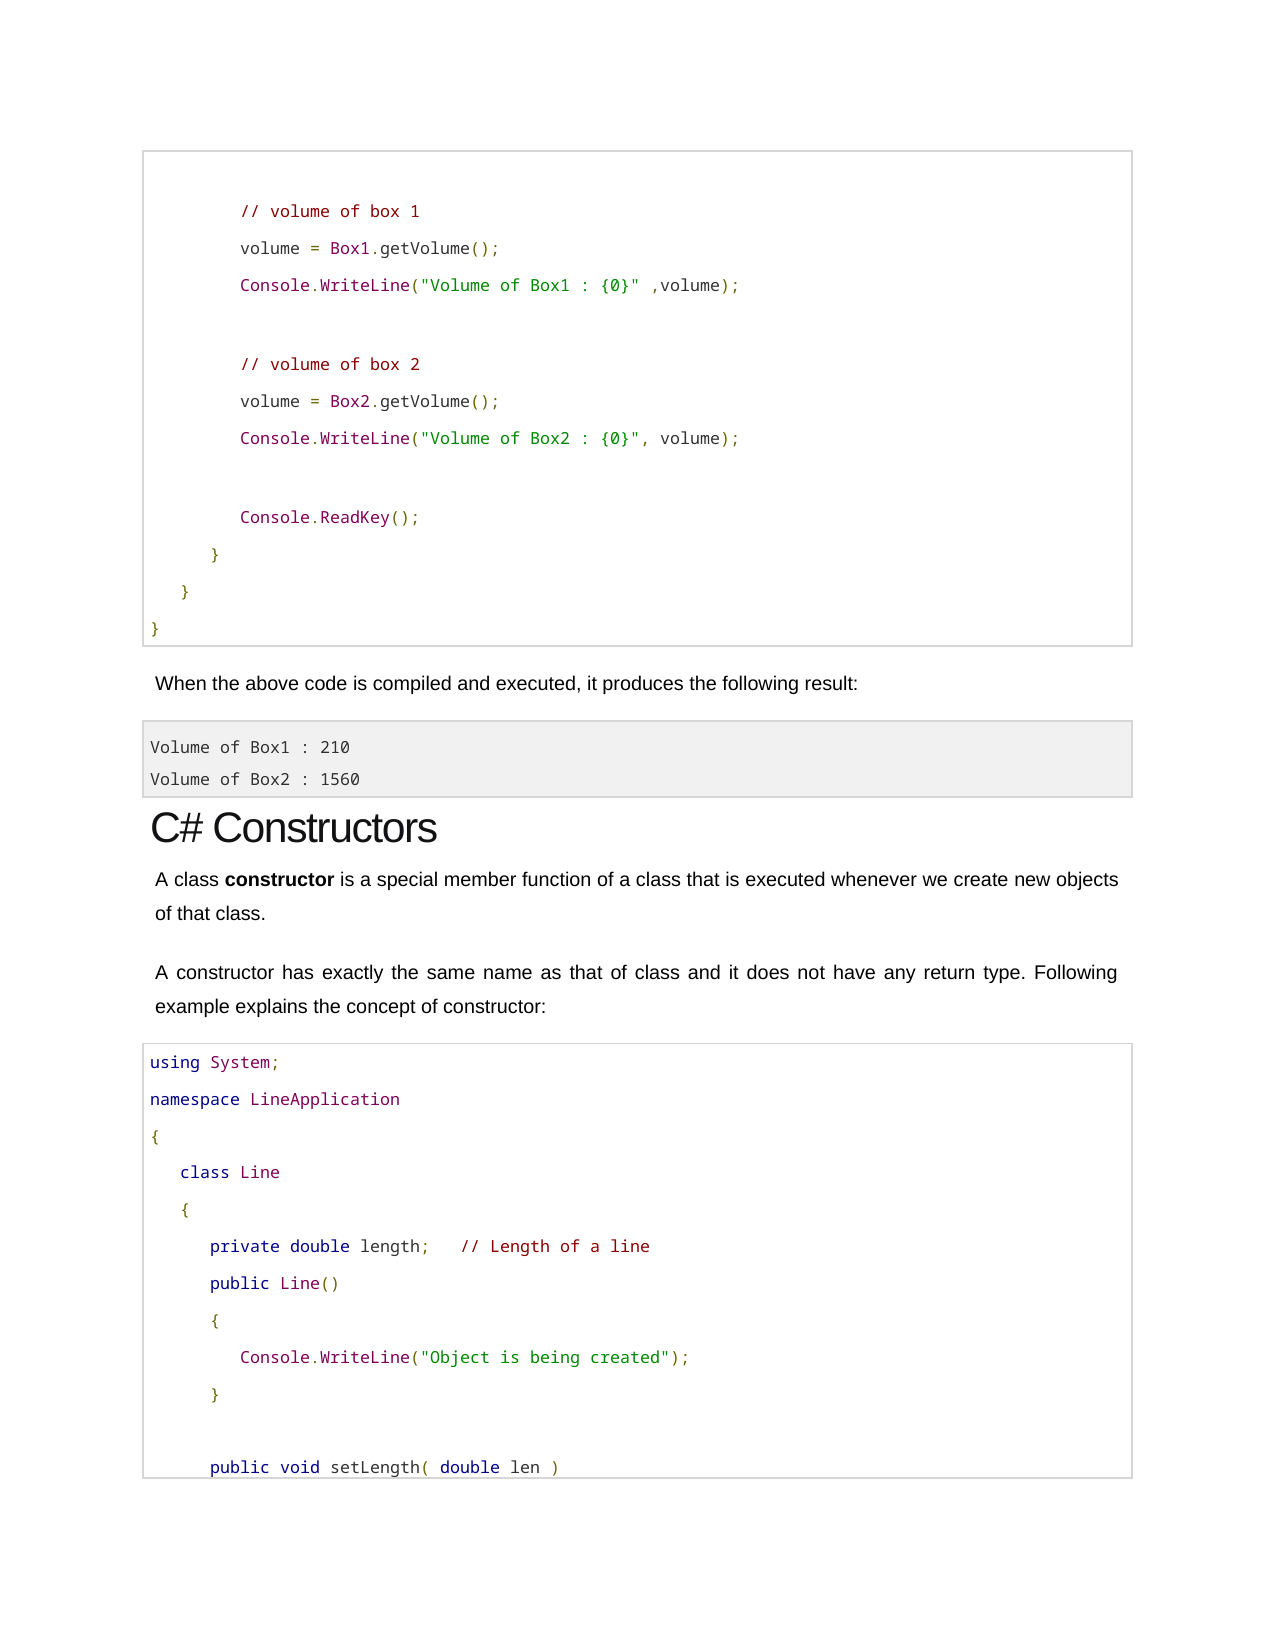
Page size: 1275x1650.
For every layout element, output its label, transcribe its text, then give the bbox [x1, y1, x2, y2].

text Console.ReadKey(); [144, 498, 1131, 528]
text namespace LineApplication [144, 1079, 1131, 1110]
text C# Constructors [150, 803, 1120, 852]
text Console.WriteLine("Object is being created"); [144, 1338, 1131, 1368]
text } [144, 608, 1131, 645]
text volume = Box2.getVolume(); [144, 382, 1131, 412]
text Volume of Box1 : 210 [144, 722, 1131, 751]
text Console.WriteLine("Volume of Box2 : {0}", volume); [144, 419, 1131, 449]
text // volume of box 2 [144, 345, 1131, 376]
text { [144, 1190, 1131, 1221]
text private double length; // Length of a line [144, 1227, 1131, 1258]
text public void setLength( double len ) [144, 1448, 1131, 1477]
text } [144, 1374, 1131, 1405]
text A class constructor is a special member function of a class that is executed whenever we create new objects of that class. [155, 857, 1120, 925]
text class Line [144, 1153, 1131, 1184]
text A constructor has exactly the same name as that of class and it does not have any return type. Following example explains the concept of constructor: [155, 950, 1120, 1018]
text using System; [144, 1044, 1131, 1073]
text Volume of Box2 : 1560 [144, 751, 1131, 796]
text { [144, 1116, 1131, 1147]
text public Line() [144, 1264, 1131, 1294]
text // volume of box 1 [144, 192, 1131, 223]
text When the above code is compiled and executed, it produces the following result: [155, 661, 1120, 695]
text Console.WriteLine("Volume of Box1 : {0}" ,volume); [144, 266, 1131, 296]
text { [144, 1301, 1131, 1331]
text } [144, 535, 1131, 565]
text volume = Box1.getVolume(); [144, 229, 1131, 259]
text } [144, 572, 1131, 602]
